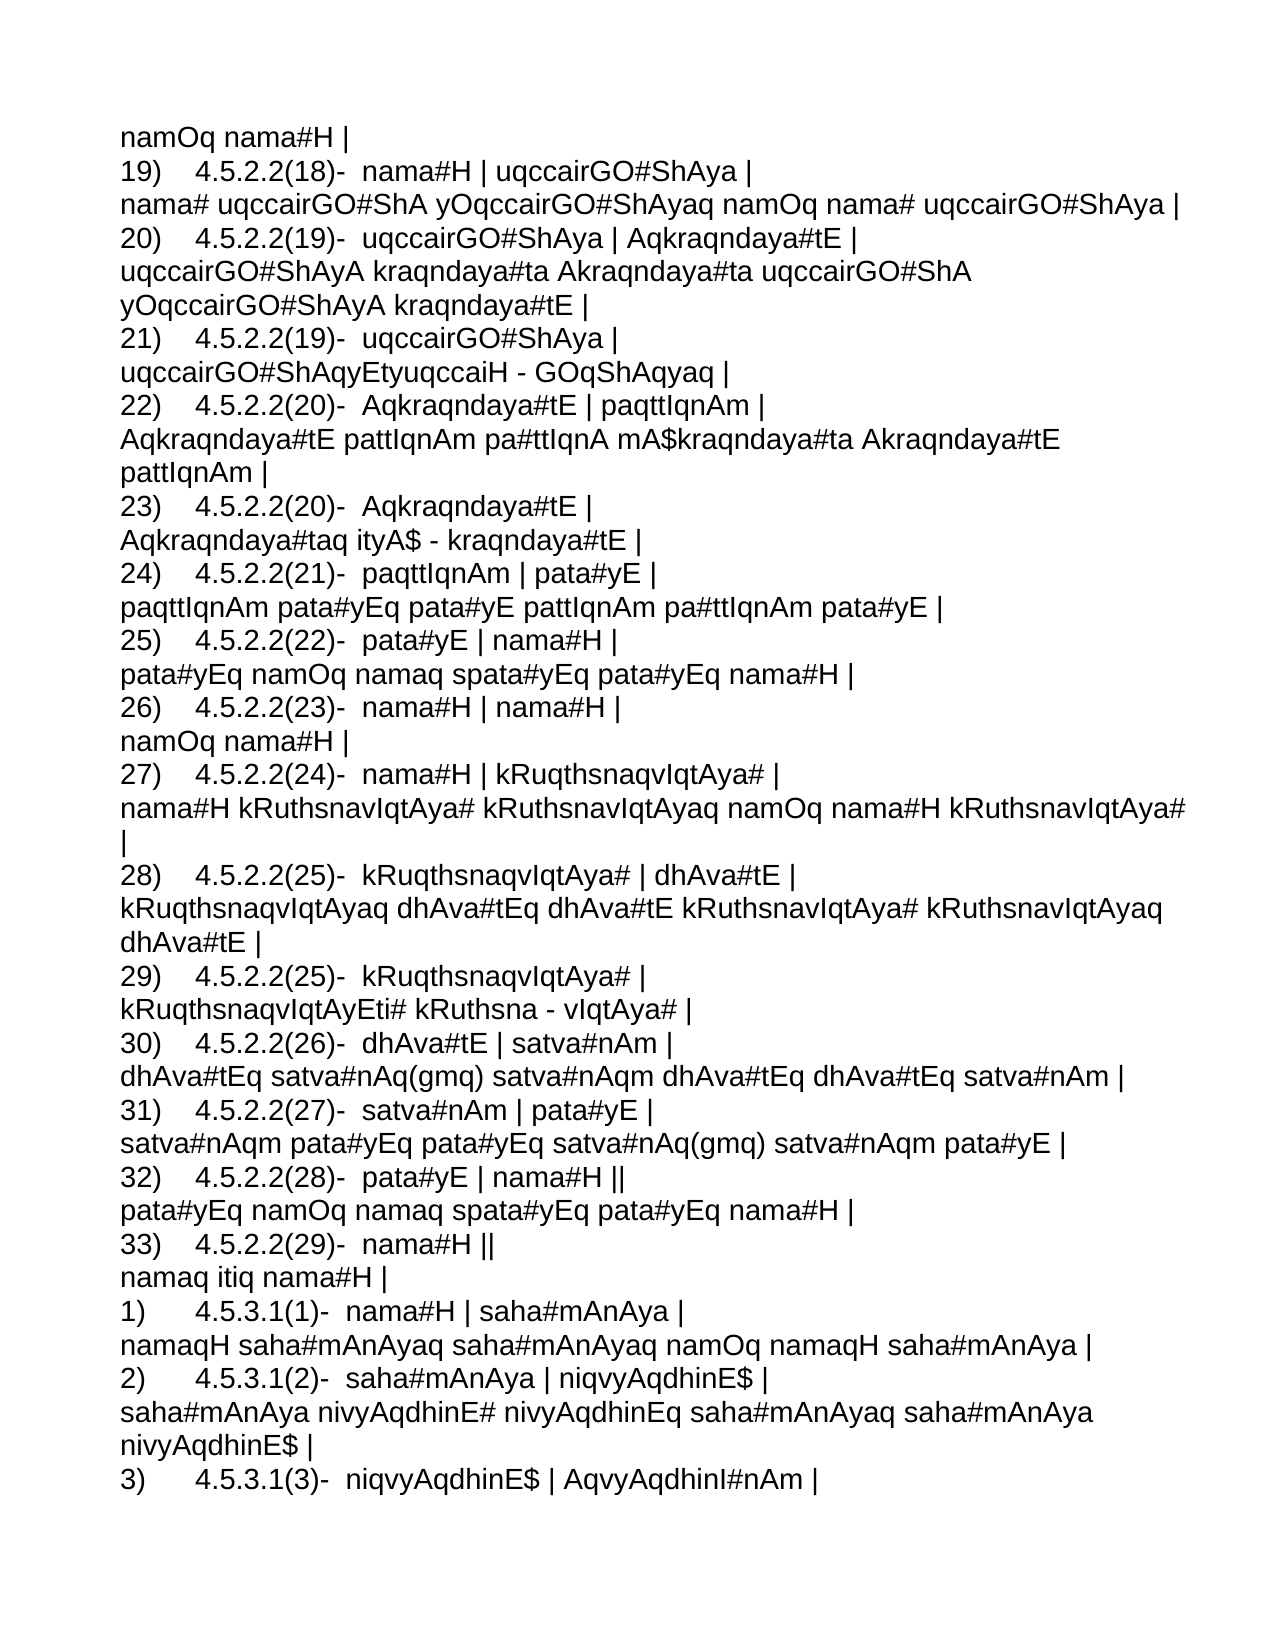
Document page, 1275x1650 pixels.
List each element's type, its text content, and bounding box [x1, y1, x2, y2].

text dhAva#tEq satva#nAq(gmq) satva#nAqm dhAva#tEq dhAva#tEq satva#nAm | [120, 1059, 1200, 1093]
text 22) 4.5.2.2(20)- Aqkraqndaya#tE | paqttIqnAm | [120, 388, 1200, 422]
text 31) 4.5.2.2(27)- satva#nAm | pata#yE | [120, 1093, 1200, 1126]
text Aqkraqndaya#tE pattIqnAm pa#ttIqnA mA$kraqndaya#ta Akraqndaya#tE pattIqnAm | [120, 422, 1200, 489]
text 25) 4.5.2.2(22)- pata#yE | nama#H | [120, 623, 1200, 657]
text nama# uqccairGO#ShA yOqccairGO#ShAyaq namOq nama# uqccairGO#ShAya | [120, 187, 1200, 221]
text 24) 4.5.2.2(21)- paqttIqnAm | pata#yE | [120, 556, 1200, 589]
text 27) 4.5.2.2(24)- nama#H | kRuqthsnaqvIqtAya# | [120, 757, 1200, 791]
text namaqH saha#mAnAyaq saha#mAnAyaq namOq namaqH saha#mAnAya | [120, 1327, 1200, 1361]
text pata#yEq namOq namaq spata#yEq pata#yEq nama#H | [120, 657, 1200, 690]
text nama#H kRuthsnavIqtAya# kRuthsnavIqtAyaq namOq nama#H kRuthsnavIqtAya# | [120, 791, 1200, 858]
text pata#yEq namOq namaq spata#yEq pata#yEq nama#H | [120, 1193, 1200, 1227]
text uqccairGO#ShAyA kraqndaya#ta Akraqndaya#ta uqccairGO#ShA yOqccairGO#ShAyA kraqndaya#tE | [120, 254, 1200, 321]
text 1) 4.5.3.1(1)- nama#H | saha#mAnAya | [120, 1294, 1200, 1327]
text 32) 4.5.2.2(28)- pata#yE | nama#H || [120, 1160, 1200, 1193]
text 30) 4.5.2.2(26)- dhAva#tE | satva#nAm | [120, 1026, 1200, 1059]
text namaq itiq nama#H | [120, 1260, 1200, 1294]
text satva#nAqm pata#yEq pata#yEq satva#nAq(gmq) satva#nAqm pata#yE | [120, 1126, 1200, 1160]
text 3) 4.5.3.1(3)- niqvyAqdhinE$ | AqvyAqdhinI#nAm | [120, 1462, 1200, 1495]
text 21) 4.5.2.2(19)- uqccairGO#ShAya | [120, 321, 1200, 355]
text uqccairGO#ShAqyEtyuqccaiH - GOqShAqyaq | [120, 355, 1200, 388]
text namOq nama#H | [120, 120, 1200, 153]
text 33) 4.5.2.2(29)- nama#H || [120, 1227, 1200, 1260]
text 20) 4.5.2.2(19)- uqccairGO#ShAya | Aqkraqndaya#tE | [120, 221, 1200, 254]
text kRuqthsnaqvIqtAyaq dhAva#tEq dhAva#tE kRuthsnavIqtAya# kRuthsnavIqtAyaq dhAva#tE | [120, 891, 1200, 958]
text 28) 4.5.2.2(25)- kRuqthsnaqvIqtAya# | dhAva#tE | [120, 858, 1200, 891]
text 2) 4.5.3.1(2)- saha#mAnAya | niqvyAqdhinE$ | [120, 1361, 1200, 1394]
text saha#mAnAya nivyAqdhinE# nivyAqdhinEq saha#mAnAyaq saha#mAnAya nivyAqdhinE$ | [120, 1394, 1200, 1462]
text 23) 4.5.2.2(20)- Aqkraqndaya#tE | [120, 489, 1200, 522]
text namOq nama#H | [120, 724, 1200, 757]
text 19) 4.5.2.2(18)- nama#H | uqccairGO#ShAya | [120, 153, 1200, 187]
text 29) 4.5.2.2(25)- kRuqthsnaqvIqtAya# | [120, 958, 1200, 992]
text Aqkraqndaya#taq ityA$ - kraqndaya#tE | [120, 522, 1200, 556]
text 26) 4.5.2.2(23)- nama#H | nama#H | [120, 690, 1200, 724]
text paqttIqnAm pata#yEq pata#yE pattIqnAm pa#ttIqnAm pata#yE | [120, 589, 1200, 623]
text kRuqthsnaqvIqtAyEti# kRuthsna - vIqtAya# | [120, 992, 1200, 1026]
